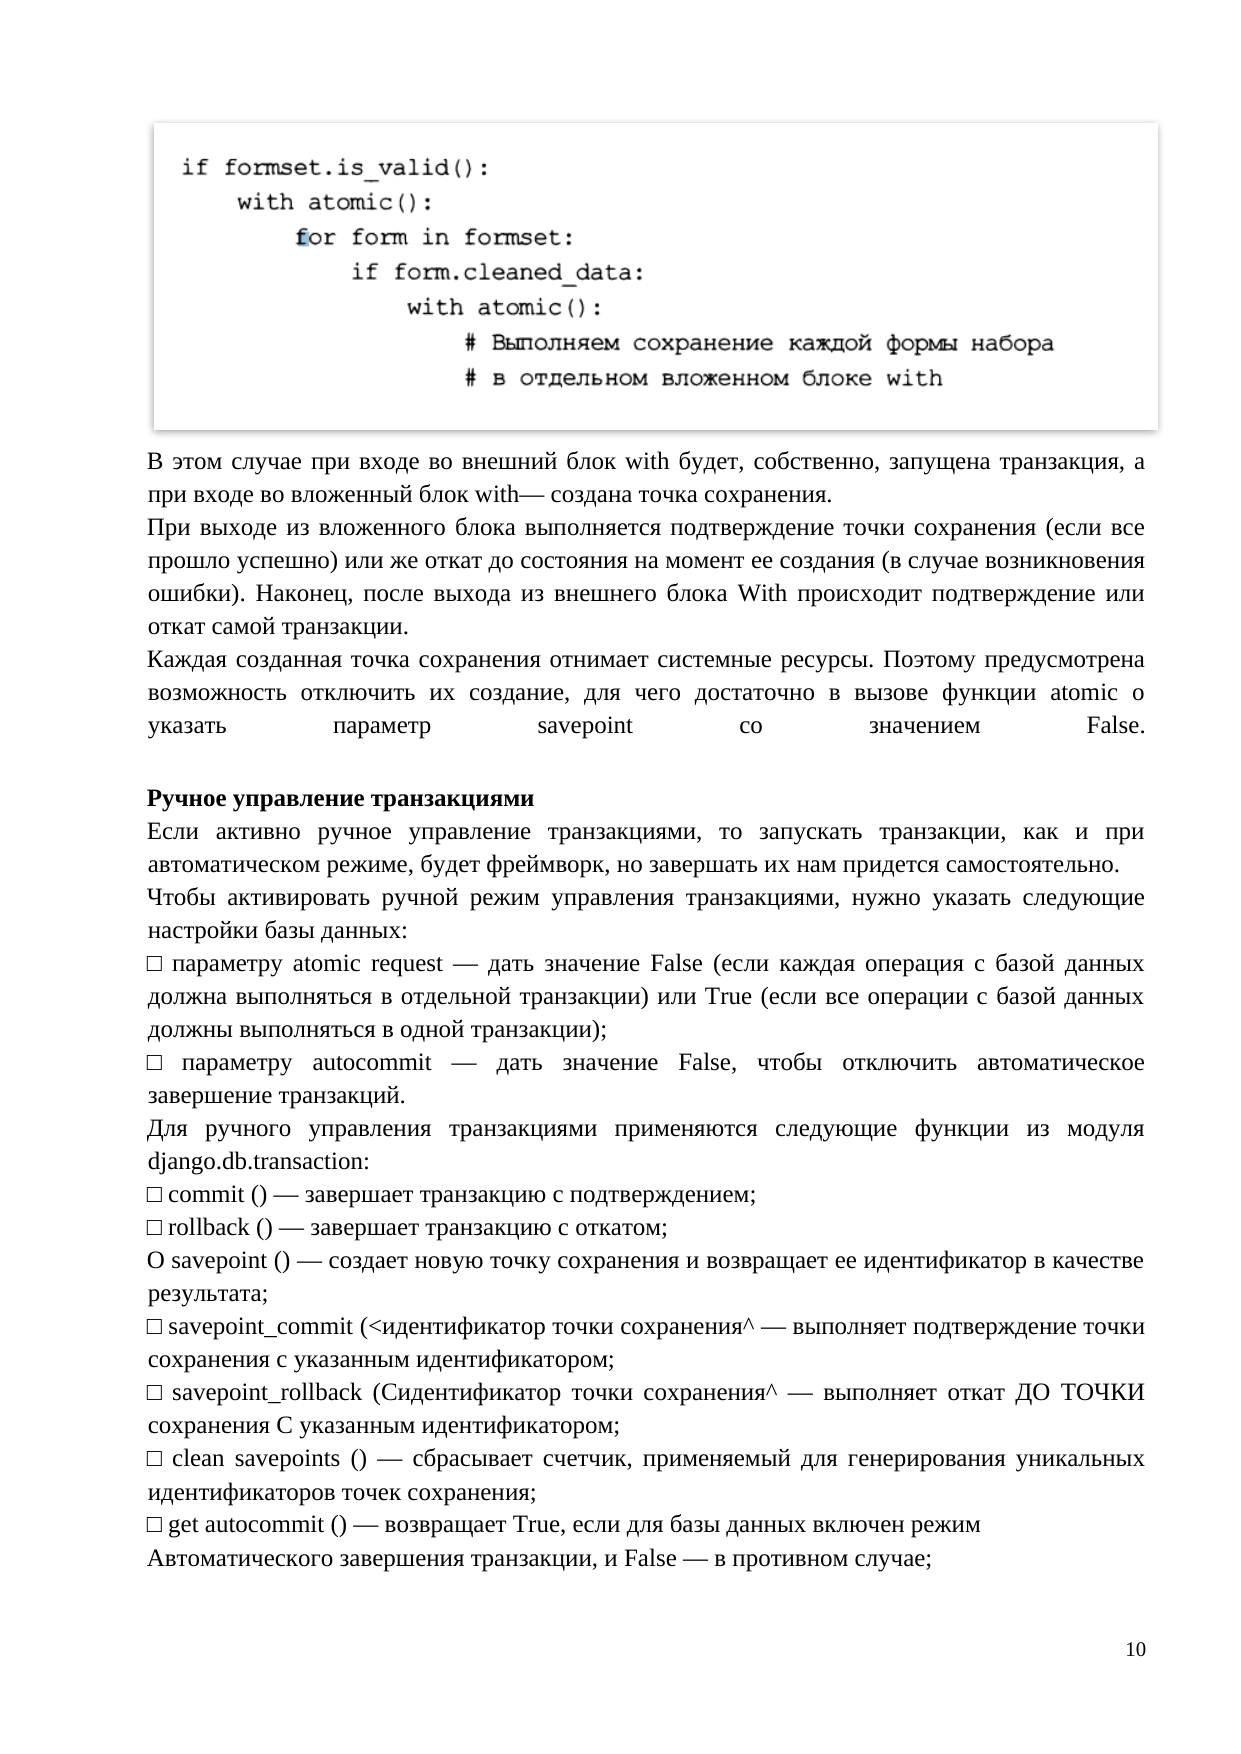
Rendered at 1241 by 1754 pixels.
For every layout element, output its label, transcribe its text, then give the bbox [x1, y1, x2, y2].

picture [168, 138, 1143, 415]
text □ rollback () — завершает транзакцию с откатом; [147, 1212, 1146, 1241]
text Каждая созданная точка сохранения отнимает системные ресурсы. Поэтому предусмотрена возможность отключить их создание, для чего достаточно в вызове функции atomic о указать параметр savepoint со значением False. [147, 644, 1146, 778]
text □ параметру autocommit — дать значение False, чтобы отключить автоматическое завершение транзакций. [147, 1047, 1146, 1109]
text □ clean savepoints () — сбрасывает счетчик, применяемый для генерирования уникальных идентификаторов точек сохранения; [147, 1443, 1146, 1505]
text При выходе из вложенного блока выполняется подтверждение точки сохранения (если все прошло успешно) или же откат до состояния на момент ее создания (в случае возникновения ошибки). Наконец, после выхода из внешнего блока With происходит подтверждение или откат самой транзакции. [147, 512, 1146, 640]
text Если активно ручное управление транзакциями, то запускать транзакции, как и при автоматическом режиме, будет фреймворк, но завершать их нам придется самостоятельно. [147, 816, 1146, 878]
text □ commit () — завершает транзакцию с подтверждением; [147, 1179, 1146, 1208]
text Ручное управление транзакциями [147, 783, 1146, 812]
text □ savepoint_rollback (Сидентификатор точки сохранения^ — выполняет откат ДО ТОЧКИ сохранения С указанным идентификатором; [147, 1377, 1146, 1439]
text Автоматического завершения транзакции, и False — в противном случае; [147, 1543, 1146, 1571]
text □ get autocommit () — возвращает True, если для базы данных включен режим [147, 1509, 1146, 1538]
text В этом случае при входе во внешний блок with будет, собственно, запущена транзакция, а при входе во вложенный блок with— создана точка сохранения. [147, 446, 1146, 508]
text Чтобы активировать ручной режим управления транзакциями, нужно указать следующие настройки базы данных: [147, 882, 1146, 944]
text □ savepoint_commit (<идентификатор точки сохранения^ — выполняет подтверждение точки сохранения с указанным идентификатором; [147, 1311, 1146, 1373]
text О savepoint () — создает новую точку сохранения и возвращает ее идентификатор в качестве результата; [147, 1245, 1146, 1307]
text □ параметру atomic request — дать значение False (если каждая операция с базой данных должна выполняться в отдельной транзакции) или True (если все операции с базой данных должны выполняться в одной транзакции); [147, 948, 1146, 1043]
text Для ручного управления транзакциями применяются следующие функции из модуля django.db.transaction: [147, 1113, 1146, 1175]
